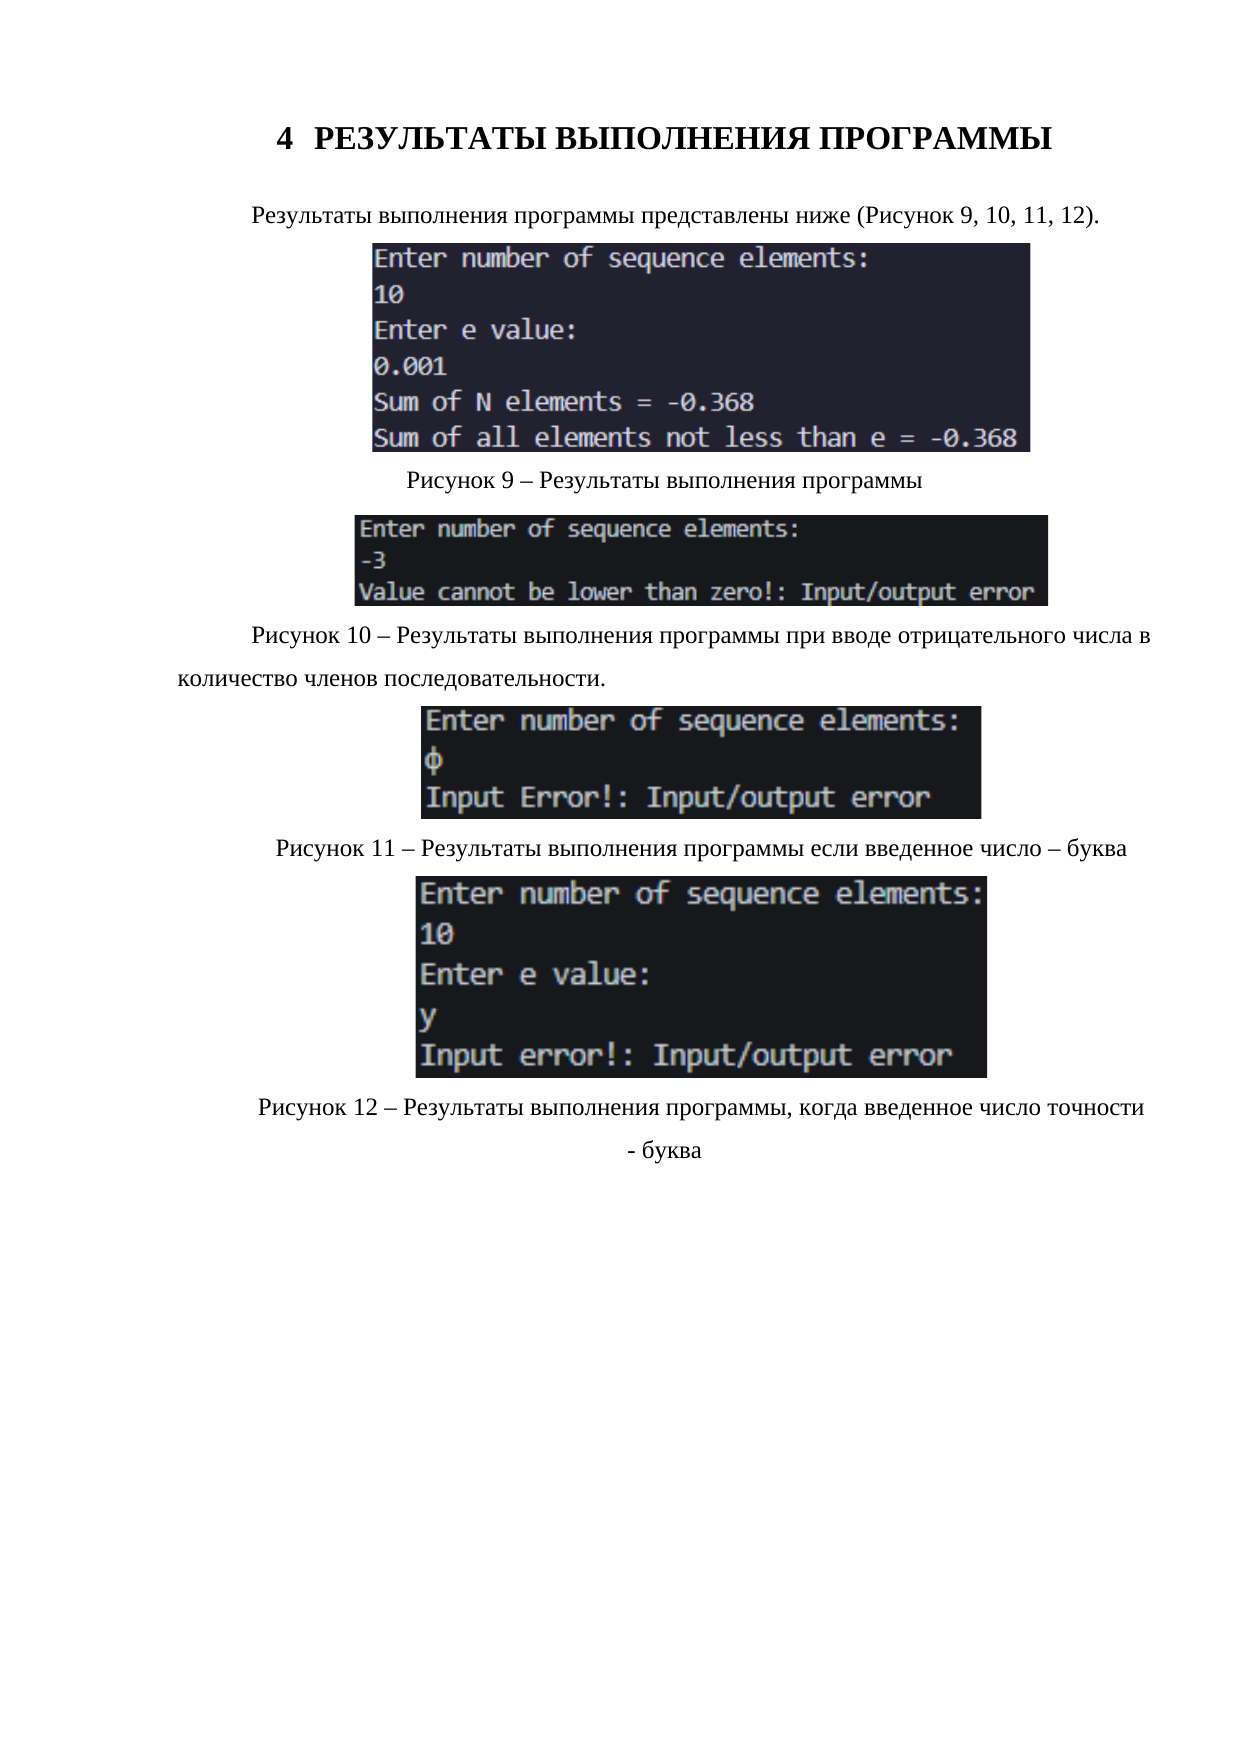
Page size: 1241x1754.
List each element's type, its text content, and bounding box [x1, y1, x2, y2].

picture [372, 243, 1031, 452]
text Рисунок 9 – Результаты выполнения программы [177, 466, 1152, 494]
text Рисунок 12 – Результаты выполнения программы, когда введенное число точности - буква [177, 1092, 1152, 1164]
picture [415, 876, 988, 1078]
text Рисунок 11 – Результаты выполнения программы если введенное число – буква [177, 833, 1152, 862]
picture [354, 515, 1049, 606]
picture [421, 706, 982, 819]
text Рисунок 10 – Результаты выполнения программы при вводе отрицательного числа в количество членов последовательности. [177, 620, 1152, 692]
text Результаты выполнения программы [177, 118, 1152, 156]
text Результаты выполнения программы представлены ниже (Рисунок 9, 10, 11, 12). [177, 201, 1152, 229]
